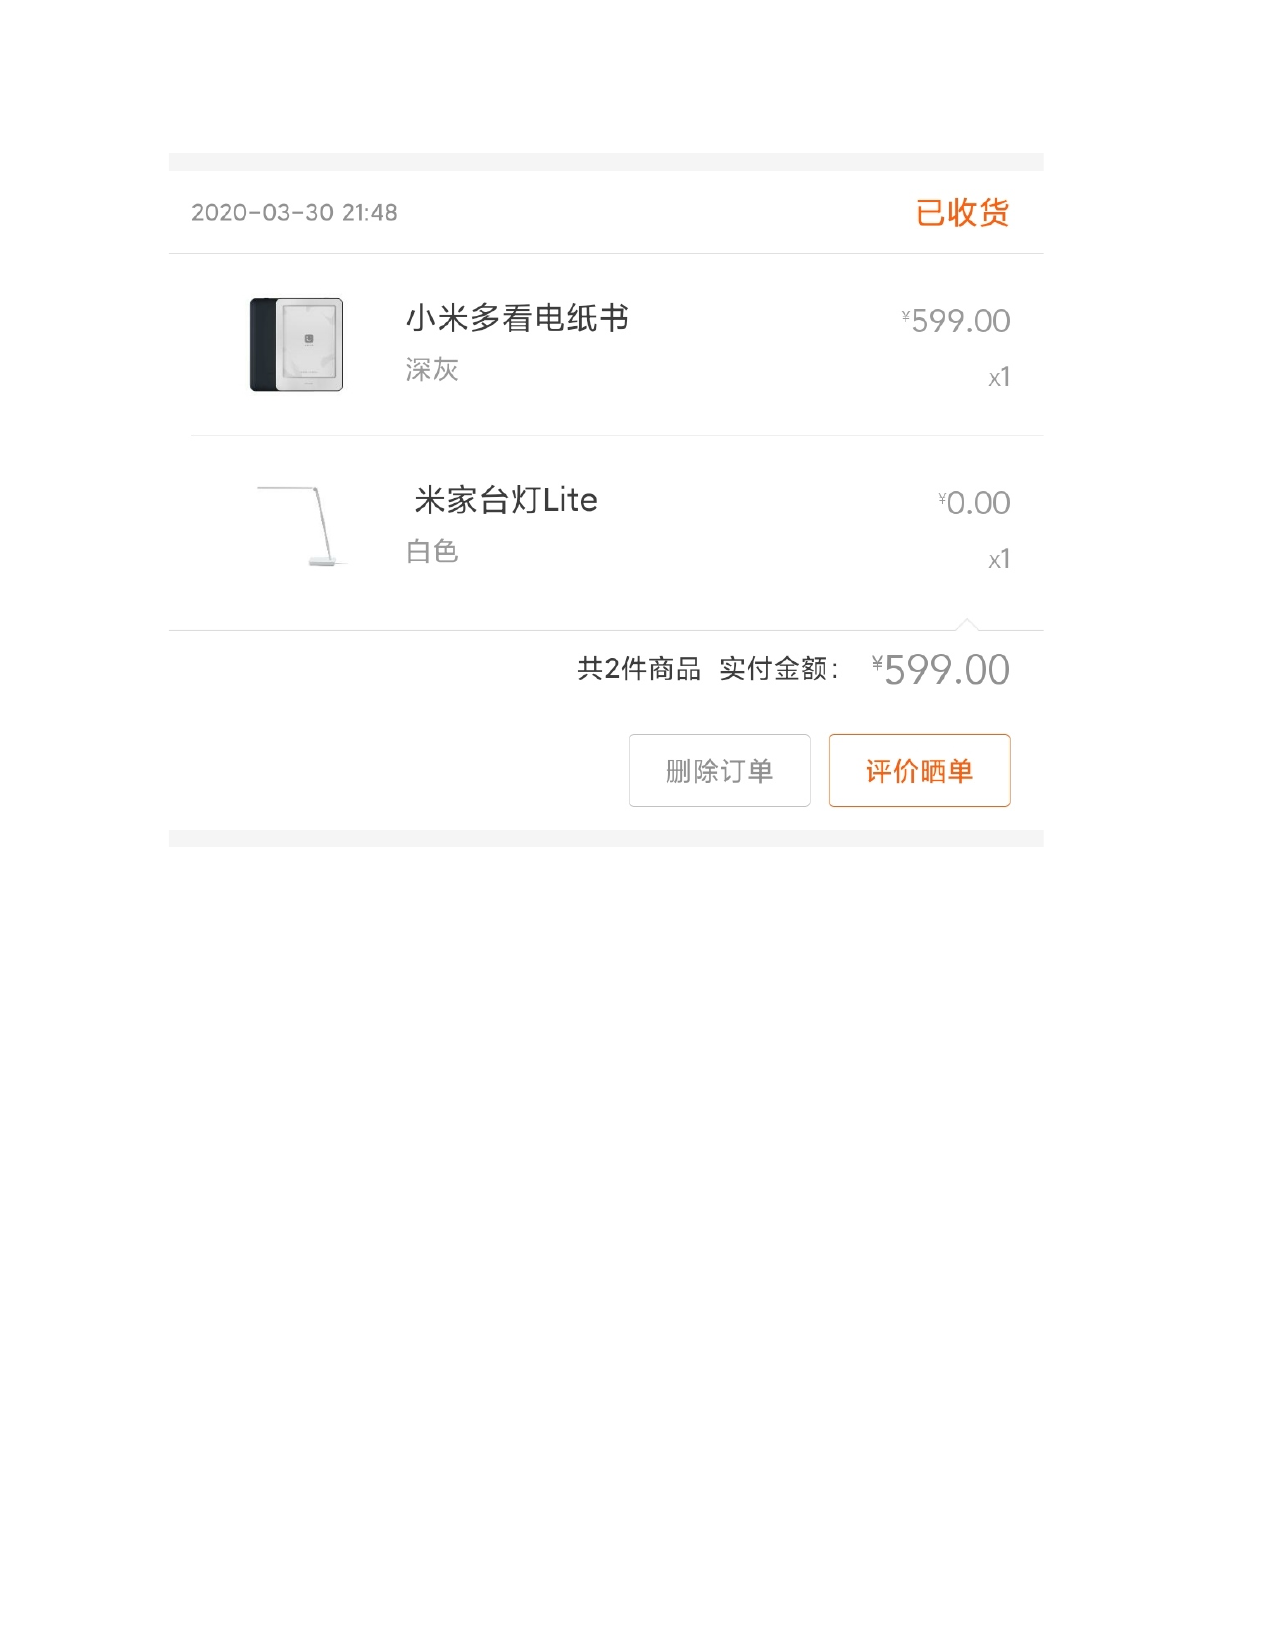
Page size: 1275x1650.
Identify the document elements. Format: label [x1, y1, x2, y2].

picture [168, 150, 1044, 847]
